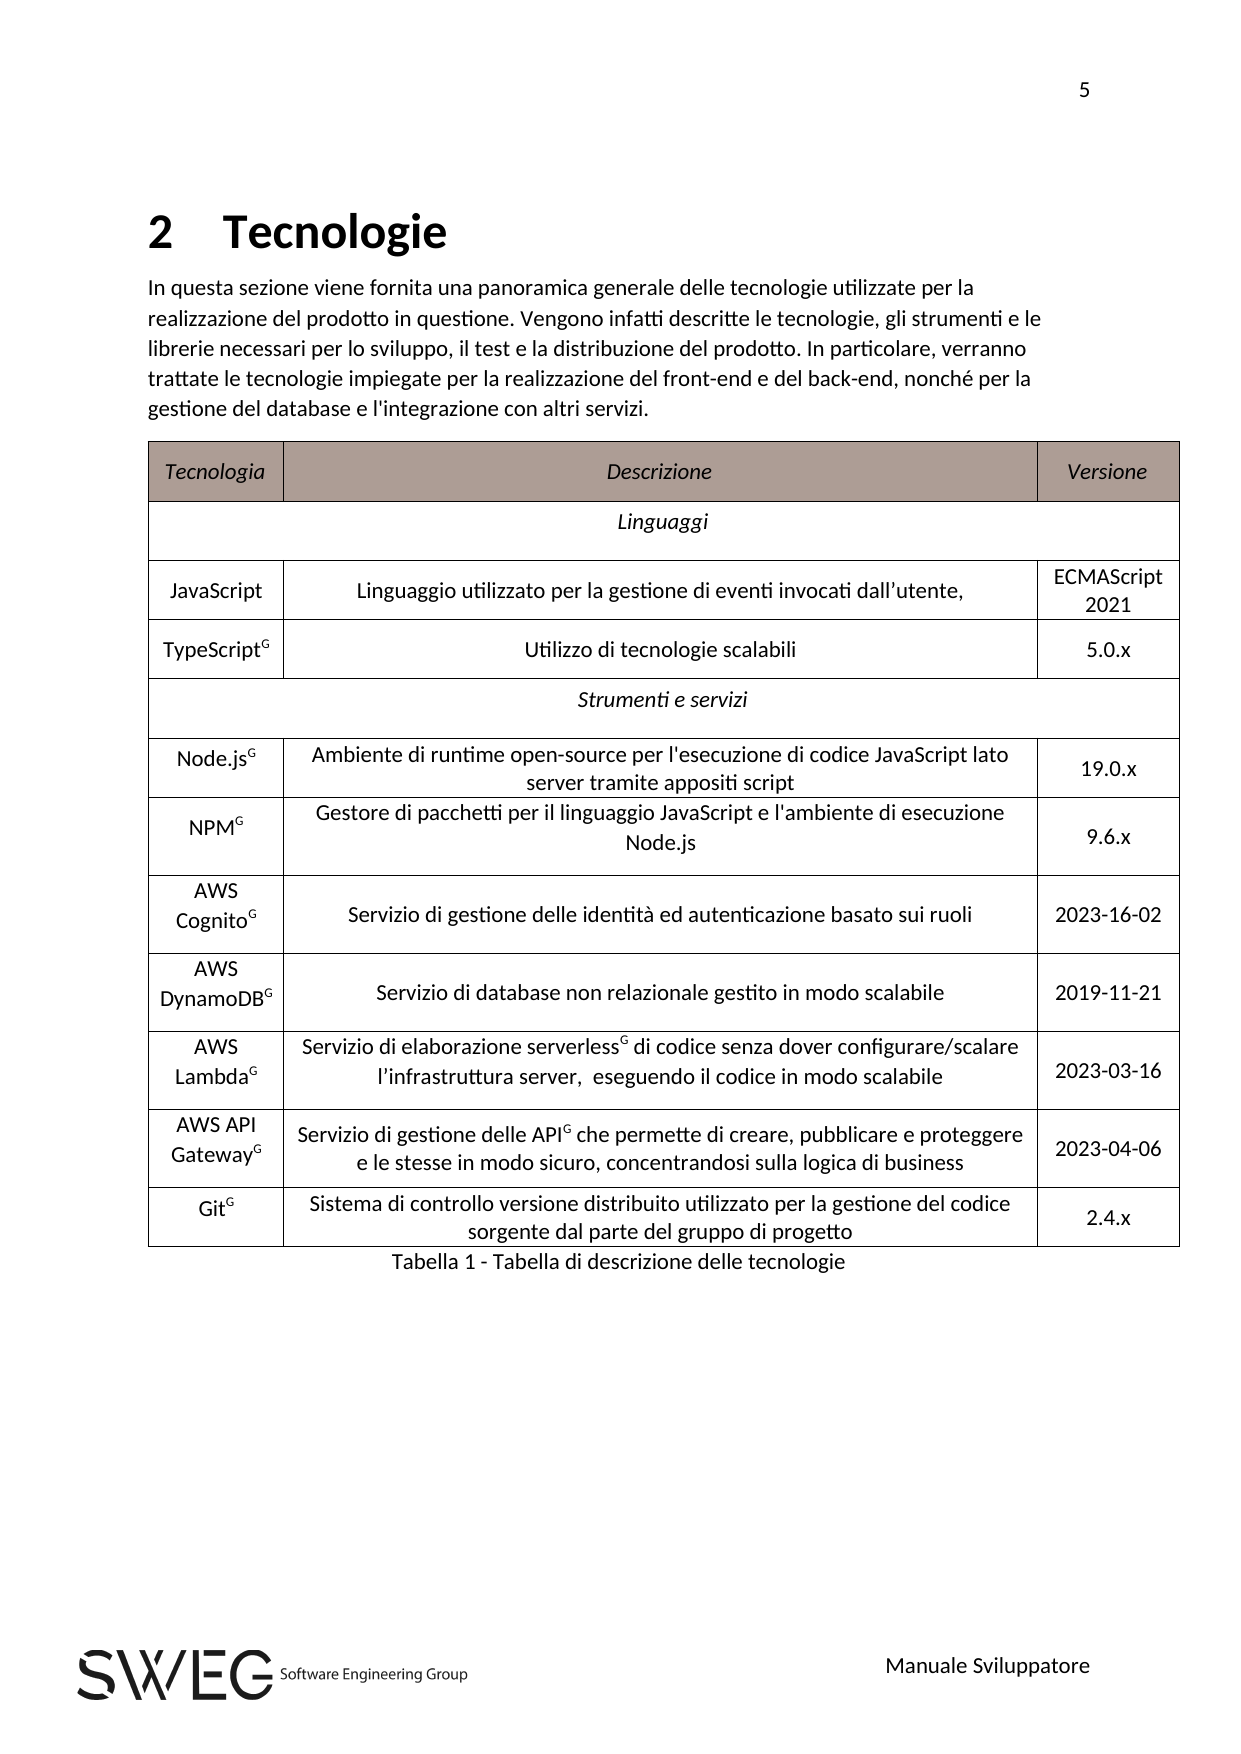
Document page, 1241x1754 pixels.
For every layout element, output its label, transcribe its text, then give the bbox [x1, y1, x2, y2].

table_cell Servizio di gestione delle APIG che permette di creare, pubblicare e proteggere e le stesse in modo sicuro, concentrandosi sulla logica di business [284, 1110, 1037, 1187]
picture [77, 1650, 468, 1700]
table_cell Servizio di database non relazionale gestito in modo scalabile [284, 954, 1037, 1031]
table_cell Node.jsG [149, 739, 283, 797]
table_cell 2.4.x [1038, 1188, 1179, 1246]
table_cell 9.6.x [1038, 798, 1179, 875]
table_cell AWS DynamoDBG [149, 954, 283, 1031]
table_cell Gestore di pacchetti per il linguaggio JavaScript e l'ambiente di esecuzione Node.js [284, 798, 1037, 875]
table_cell TypeScriptG [149, 620, 283, 678]
table_cell 2019-11-21 [1038, 954, 1179, 1031]
table_cell AWS CognitoG [149, 876, 283, 953]
table_cell Servizio di elaborazione serverlessG di codice senza dover configurare/scalare l’infrastruttura server, eseguendo il codice in modo scalabile [284, 1032, 1037, 1109]
table_cell ECMAScript 2021 [1038, 561, 1179, 619]
table_cell 2023-03-16 [1038, 1032, 1179, 1109]
table_cell GitG [149, 1188, 283, 1246]
table_cell NPMG [149, 798, 283, 875]
table_cell 5.0.x [1038, 620, 1179, 678]
table_cell Utilizzo di tecnologie scalabili [284, 620, 1037, 678]
table_header Versione [1038, 442, 1179, 501]
table_header Descrizione [284, 442, 1037, 501]
table_cell Linguaggi [149, 502, 1179, 560]
subtitle 2 Tecnologie [148, 200, 1090, 261]
text Tabella 1 - Tabella di descrizione delle tecnologie [148, 1247, 1090, 1275]
table_cell 2023-16-02 [1038, 876, 1179, 953]
table_cell AWS API GatewayG [149, 1110, 283, 1187]
table_cell Linguaggio utilizzato per la gestione di eventi invocati dall’utente, [284, 561, 1037, 619]
table_cell 2023-04-06 [1038, 1110, 1179, 1187]
table_header Tecnologia [149, 442, 283, 501]
table_cell Strumenti e servizi [149, 679, 1179, 738]
table_cell JavaScript [149, 561, 283, 619]
table_cell AWS LambdaG [149, 1032, 283, 1109]
text In questa sezione viene fornita una panoramica generale delle tecnologie utilizzate per la realizzazione del prodotto in questione. Vengono infatti descritte le tecnologie, gli strumenti e le librerie necessari per lo sviluppo, il test e la distribuzione del prodotto. In particolare, verranno trattate le tecnologie impiegate per la realizzazione del front-end e del back-end, nonché per la gestione del database e l'integrazione con altri servizi. [148, 273, 1090, 422]
table_cell Servizio di gestione delle identità ed autenticazione basato sui ruoli [284, 876, 1037, 953]
table_cell Sistema di controllo versione distribuito utilizzato per la gestione del codice sorgente dal parte del gruppo di progetto [284, 1188, 1037, 1246]
table_cell 19.0.x [1038, 739, 1179, 797]
table_cell Ambiente di runtime open-source per l'esecuzione di codice JavaScript lato server tramite appositi script [284, 739, 1037, 797]
